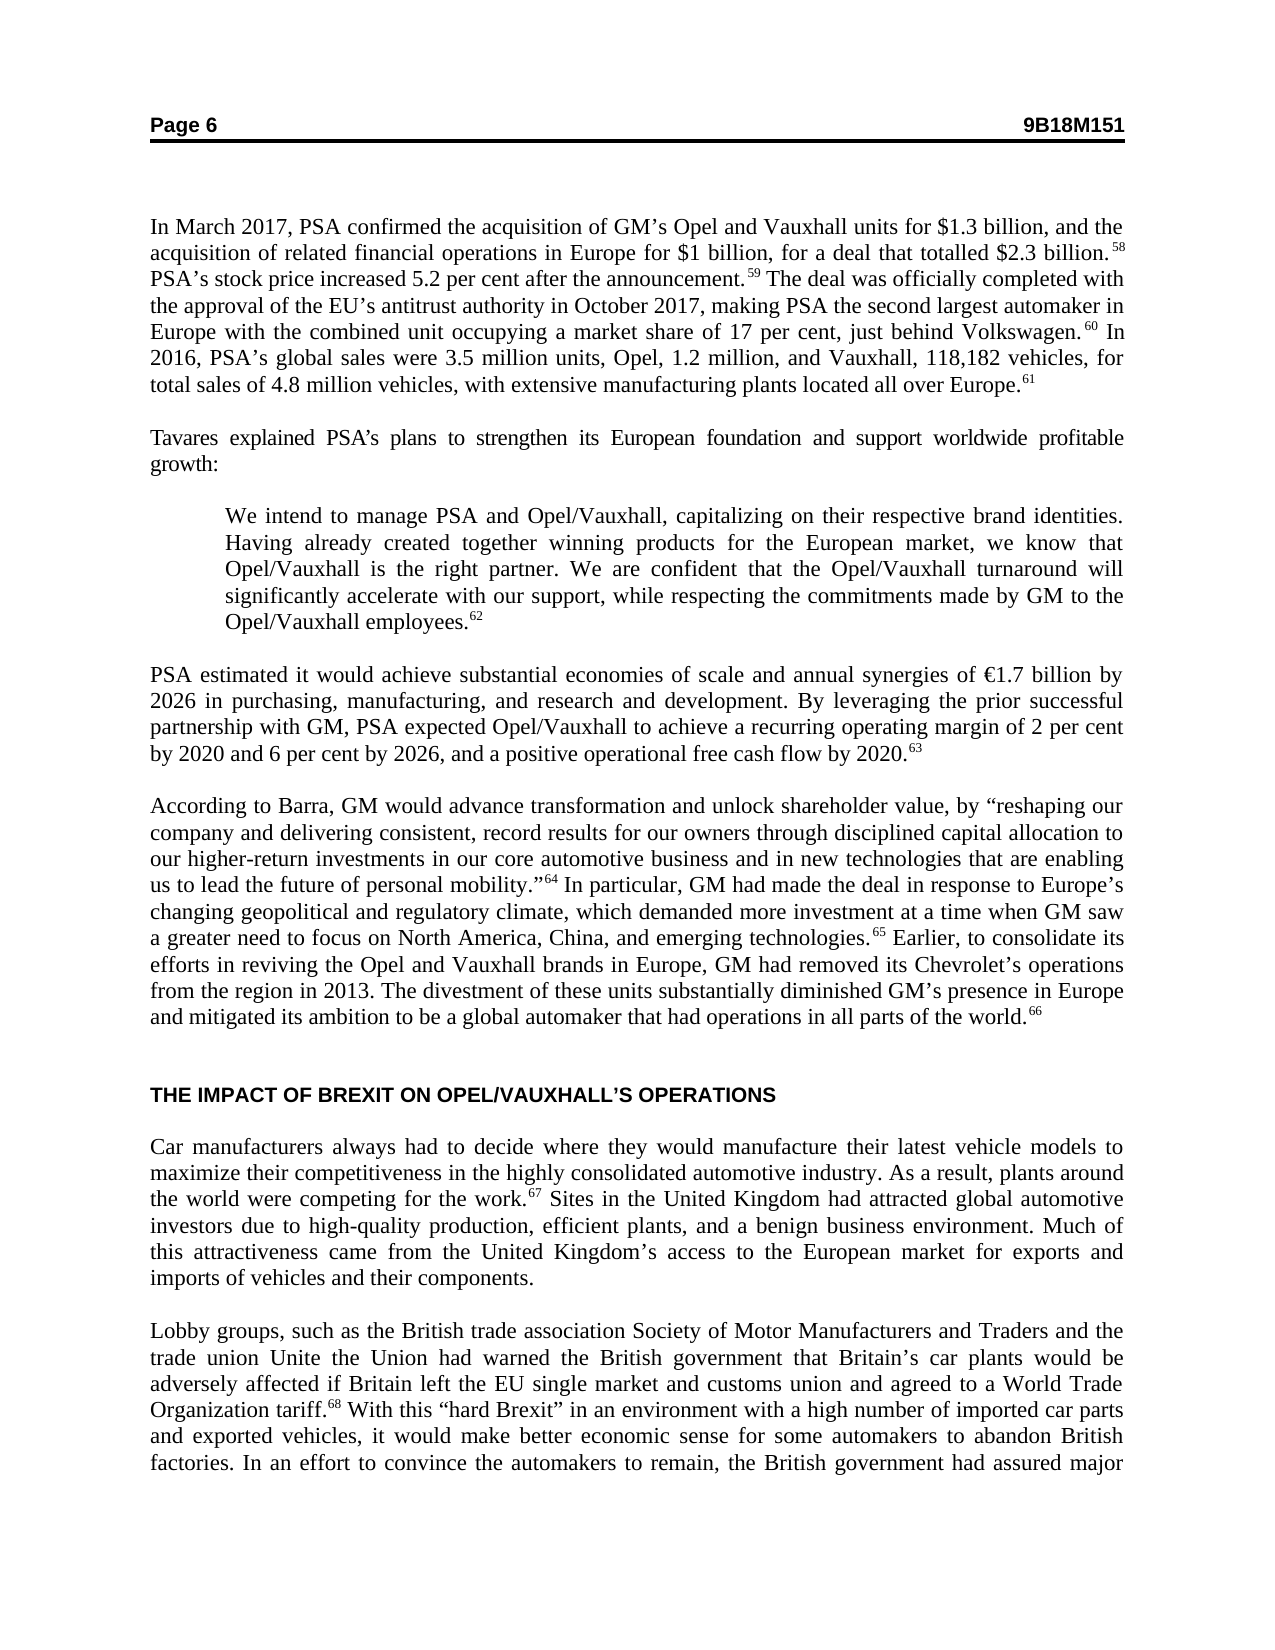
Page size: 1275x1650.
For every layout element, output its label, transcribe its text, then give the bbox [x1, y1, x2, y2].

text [150, 1317, 1125, 1475]
text In March 2017, PSA confirmed the acquisition of GM’s Opel and Vauxhall units for $1.3 billion, and the acquisition of related financial operations in Europe for $1 billion, for a deal that totalled $2.3 billion. PSA’s stock price increased 5.2 per cent after the announcement. The deal was officially completed with the approval of the EU’s antitrust authority in October 2017, making PSA the second largest automaker in Europe with the combined unit occupying a market share of 17 per cent, just behind Volkswagen. In 2016, PSA’s global sales were 3.5 million units, Opel, 1.2 million, and Vauxhall, 118,182 vehicles, for total sales of 4.8 million vehicles, with extensive manufacturing plants located all over Europe. [150, 213, 1125, 397]
text According to Barra, GM would advance transformation and unlock shareholder value, by “reshaping our company and delivering consistent, record results for our owners through disciplined capital allocation to our higher-return investments in our core automotive business and in new technologies that are enabling us to lead the future of personal mobility.” In particular, GM had made the deal in response to Europe’s changing geopolitical and regulatory climate, which demanded more investment at a time when GM saw a greater need to focus on North America, China, and emerging technologies. Earlier, to consolidate its efforts in reviving the Opel and Vauxhall brands in Europe, GM had removed its Chevrolet’s operations from the region in 2013. The divestment of these units substantially diminished GM’s presence in Europe and mitigated its ambition to be a global automaker that had operations in all parts of the world. [150, 792, 1125, 1030]
text THE IMPACT OF BREXIT ON OPEL/VAUXHALL’S OPERATIONS [150, 1082, 1125, 1106]
text Tavares explained PSA’s plans to strengthen its European foundation and support worldwide profitable growth: [150, 423, 1125, 476]
text Car manufacturers always had to decide where they would manufacture their latest vehicle models to maximize their competitiveness in the highly consolidated automotive industry. As a result, plants around the world were competing for the work. Sites in the United Kingdom had attracted global automotive investors due to high-quality production, efficient plants, and a benign business environment. Much of this attractiveness came from the United Kingdom’s access to the European market for exports and imports of vehicles and their components. [150, 1133, 1125, 1291]
text PSA estimated it would achieve substantial economies of scale and annual synergies of €1.7 billion by 2026 in purchasing, manufacturing, and research and development. By leveraging the prior successful partnership with GM, PSA expected Opel/Vauxhall to achieve a recurring operating margin of 2 per cent by 2020 and 6 per cent by 2026, and a positive operational free cash flow by 2020. [150, 661, 1125, 766]
text We intend to manage PSA and Opel/Vauxhall, capitalizing on their respective brand identities. Having already created together winning products for the European market, we know that Opel/Vauxhall is the right partner. We are confident that the Opel/Vauxhall turnaround will significantly accelerate with our support, while respecting the commitments made by GM to the Opel/Vauxhall employees. [225, 503, 1125, 634]
